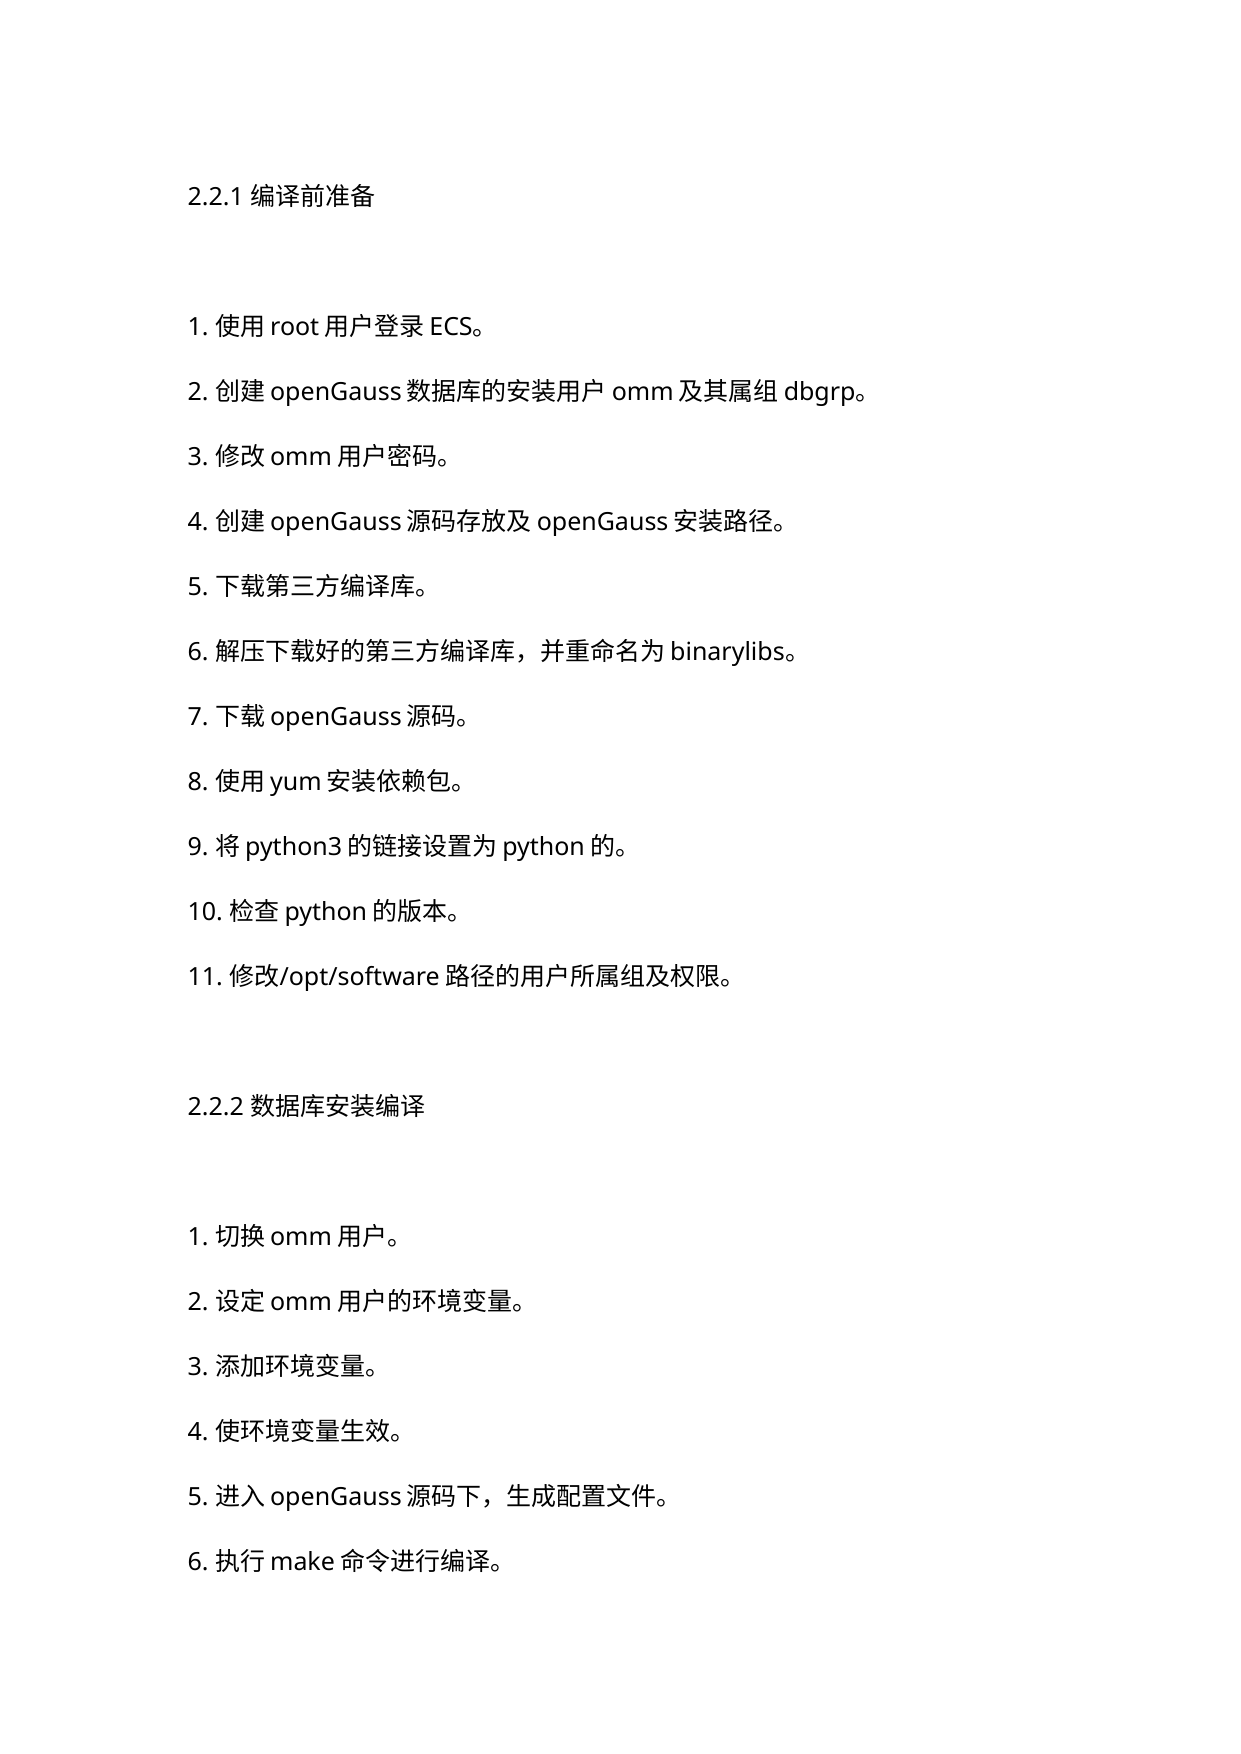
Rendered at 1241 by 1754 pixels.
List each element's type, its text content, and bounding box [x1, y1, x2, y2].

text 6. 解压下载好的第三方编译库，并重命名为binarylibs。 [187, 617, 1053, 682]
text 2.2.1 编译前准备 [187, 162, 1053, 227]
text 8. 使用yum安装依赖包。 [187, 747, 1053, 812]
text 3. 修改omm用户密码。 [187, 422, 1053, 487]
text 3. 添加环境变量。 [187, 1332, 1053, 1397]
text 9. 将python3的链接设置为python的。 [187, 812, 1053, 877]
text 2.2.2 数据库安装编译 [187, 1072, 1053, 1137]
text 10. 检查python的版本。 [187, 877, 1053, 942]
text 4. 创建openGauss源码存放及openGauss安装路径。 [187, 487, 1053, 552]
text 11. 修改/opt/software路径的用户所属组及权限。 [187, 942, 1053, 1007]
text 4. 使环境变量生效。 [187, 1397, 1053, 1462]
text 1. 切换omm用户。 [187, 1202, 1053, 1267]
text 2. 创建openGauss数据库的安装用户omm及其属组dbgrp。 [187, 357, 1053, 422]
text 7. 下载openGauss源码。 [187, 682, 1053, 747]
text 6. 执行make命令进行编译。 [187, 1527, 1053, 1592]
text 2. 设定omm用户的环境变量。 [187, 1267, 1053, 1332]
text 5. 进入openGauss源码下，生成配置文件。 [187, 1462, 1053, 1527]
text 1. 使用root用户登录ECS。 [187, 292, 1053, 357]
text 5. 下载第三方编译库。 [187, 552, 1053, 617]
